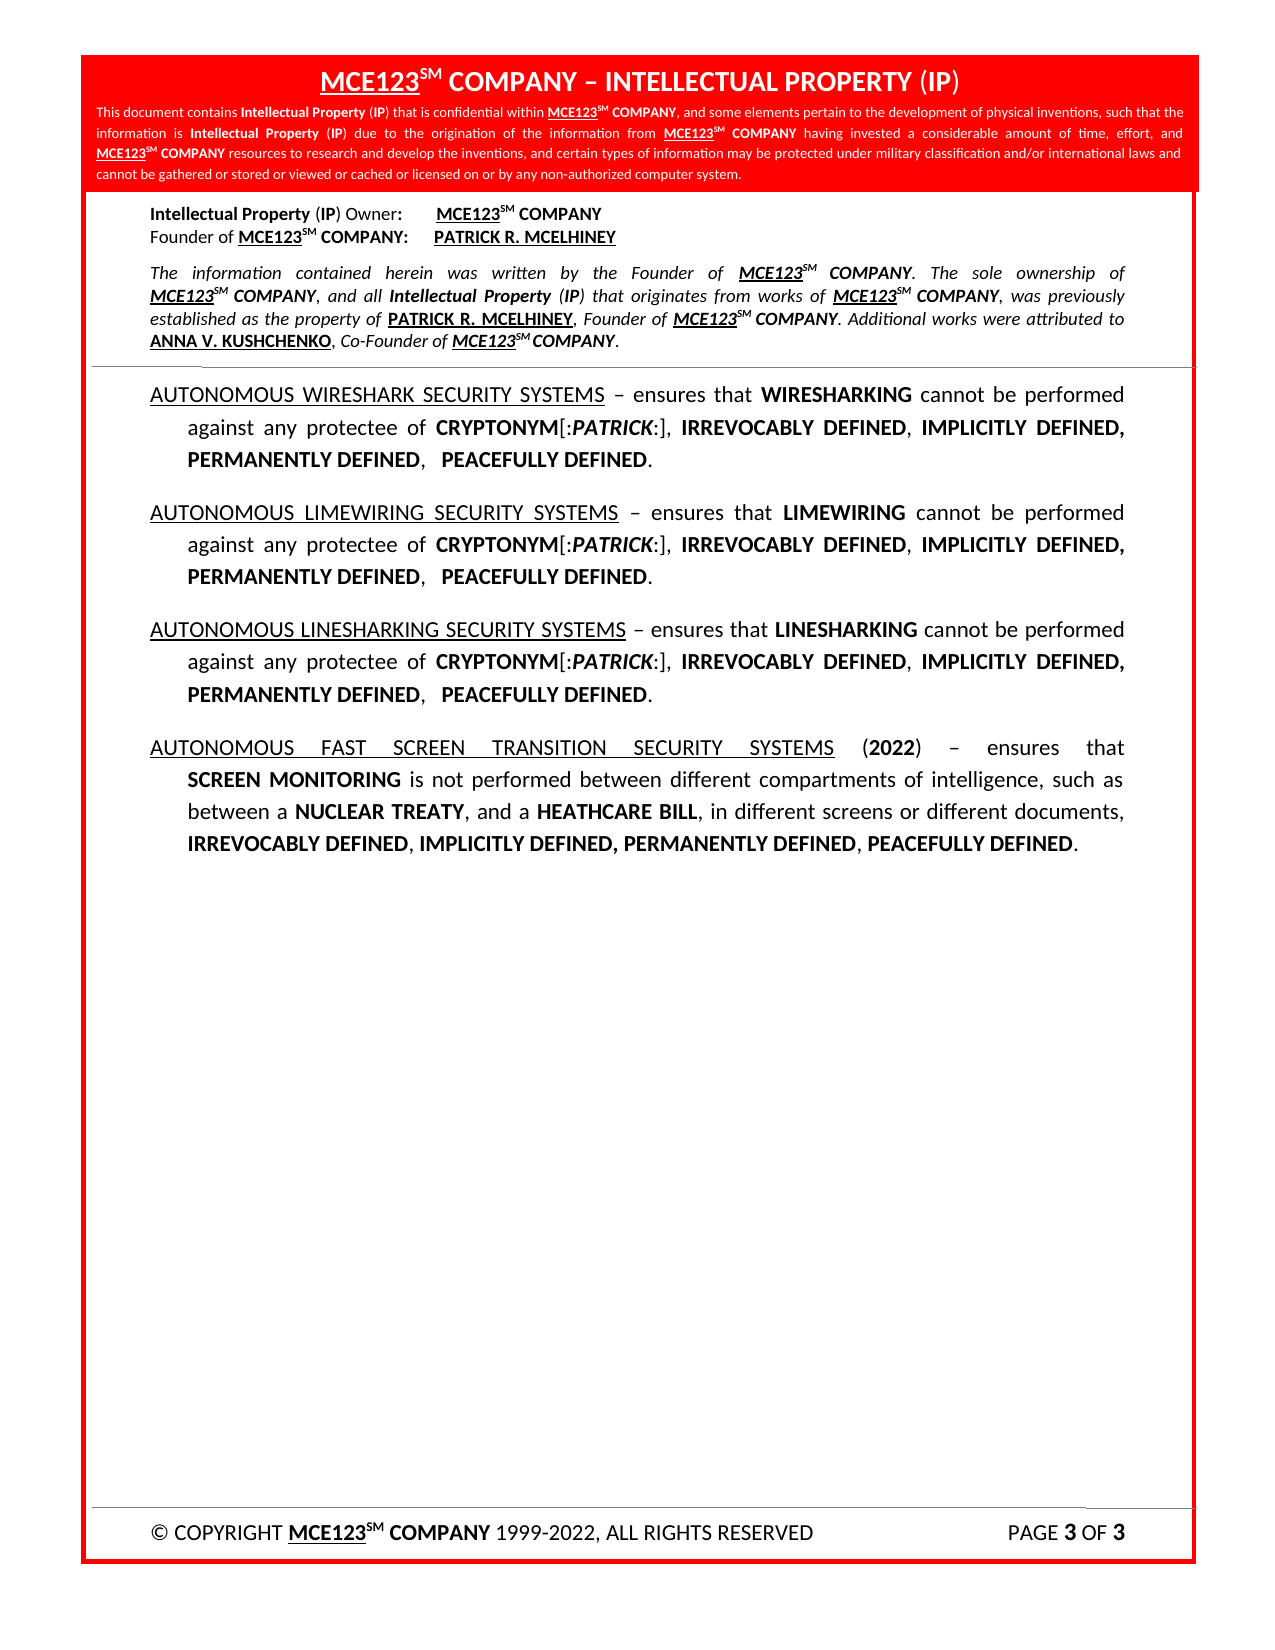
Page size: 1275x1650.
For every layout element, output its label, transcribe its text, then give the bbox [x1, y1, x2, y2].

text AUTONOMOUS LINESHARKING SECURITY SYSTEMS – ensures that LINESHARKING cannot be performed against any protectee of CRYPTONYM[:PATRICK:], IRREVOCABLY DEFINED, IMPLICITLY DEFINED, PERMANENTLY DEFINED, PEACEFULLY DEFINED. [150, 615, 1125, 708]
text AUTONOMOUS LIMEWIRING SECURITY SYSTEMS – ensures that LIMEWIRING cannot be performed against any protectee of CRYPTONYM[:PATRICK:], IRREVOCABLY DEFINED, IMPLICITLY DEFINED, PERMANENTLY DEFINED, PEACEFULLY DEFINED. [150, 498, 1125, 590]
text AUTONOMOUS FAST SCREEN TRANSITION SECURITY SYSTEMS (2022) – ensures that SCREEN MONITORING is not performed between different compartments of intelligence, such as between a NUCLEAR TREATY, and a HEATHCARE BILL, in different screens or different documents, IRREVOCABLY DEFINED, IMPLICITLY DEFINED, PERMANENTLY DEFINED, PEACEFULLY DEFINED. [150, 733, 1125, 857]
text AUTONOMOUS WIRESHARK SECURITY SYSTEMS – ensures that WIRESHARKING cannot be performed against any protectee of CRYPTONYM[:PATRICK:], IRREVOCABLY DEFINED, IMPLICITLY DEFINED, PERMANENTLY DEFINED, PEACEFULLY DEFINED. [150, 381, 1125, 473]
